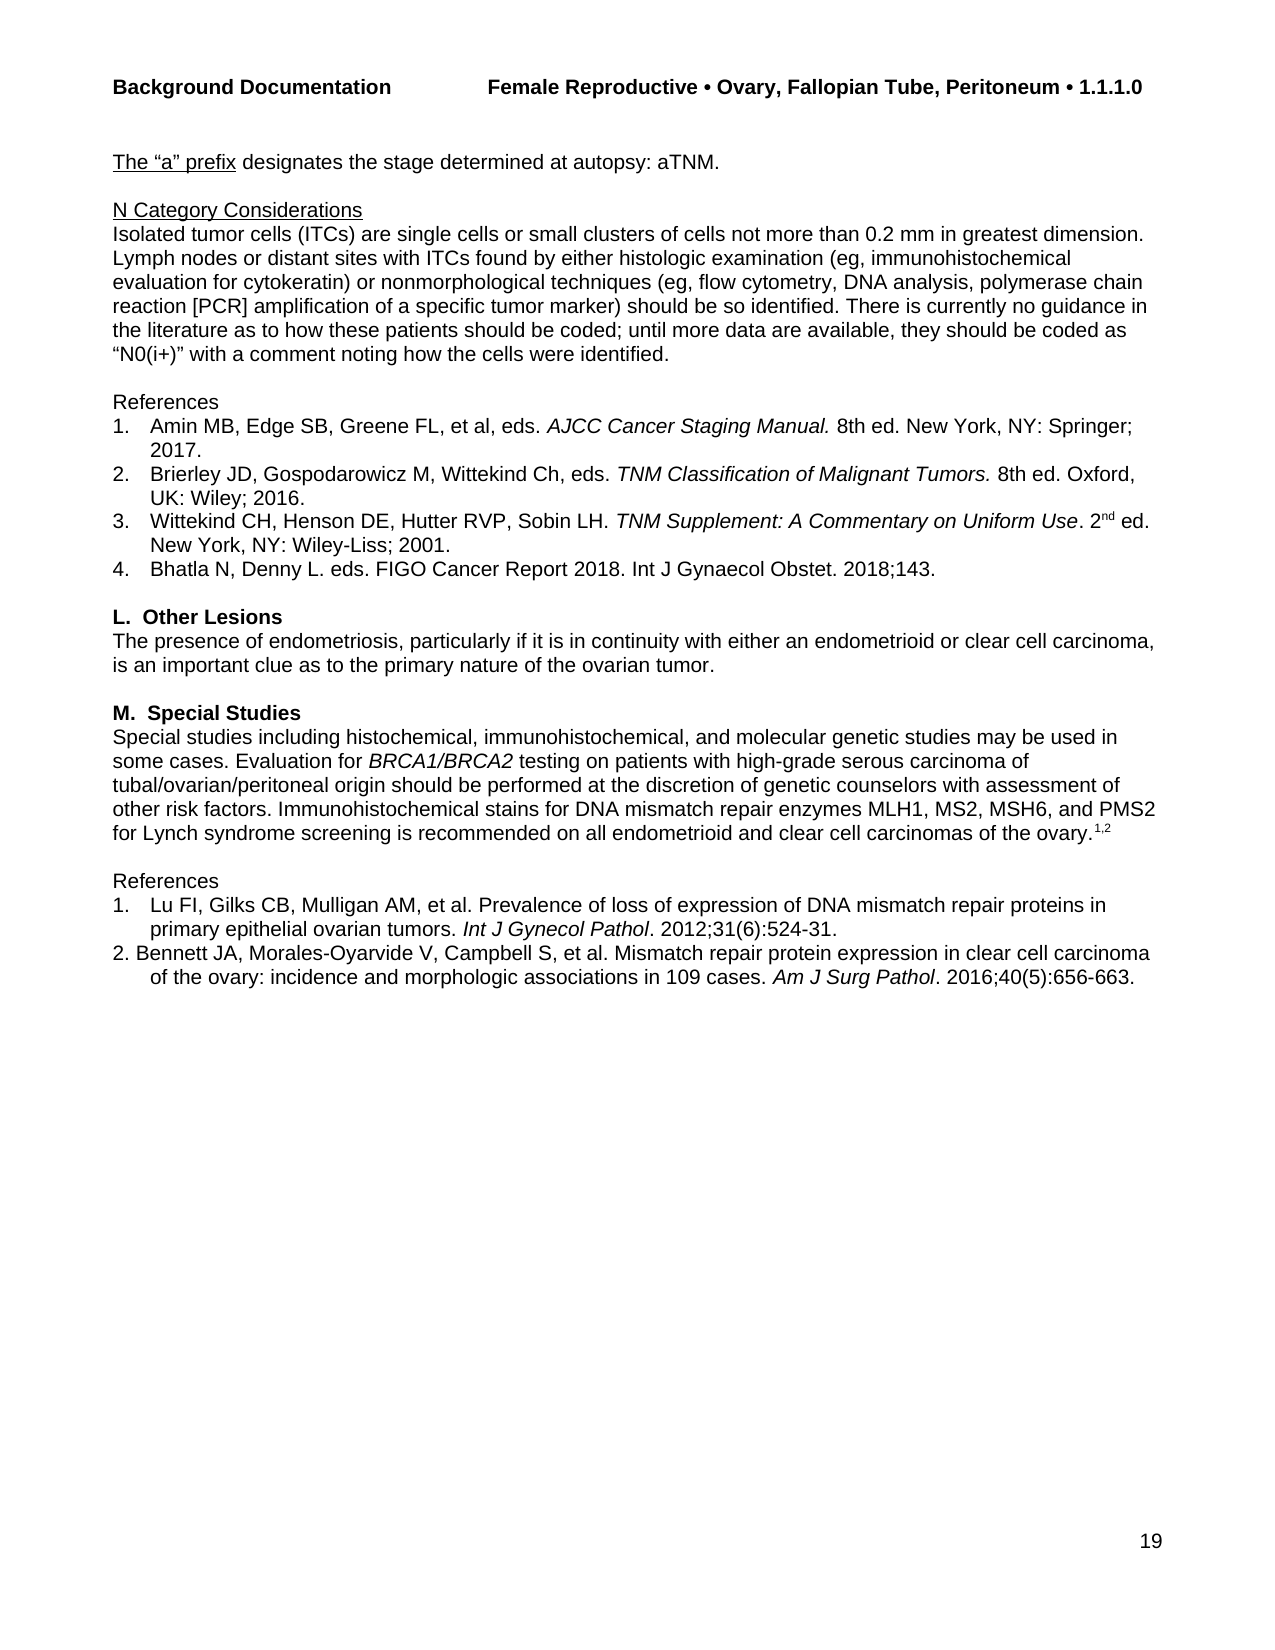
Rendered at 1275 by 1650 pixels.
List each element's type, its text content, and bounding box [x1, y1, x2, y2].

text Isolated tumor cells (ITCs) are single cells or small clusters of cells not more than 0.2 mm in greatest dimension. Lymph nodes or distant sites with ITCs found by either histologic examination (eg, immunohistochemical evaluation for cytokeratin) or nonmorphological techniques (eg, flow cytometry, DNA analysis, polymerase chain reaction [PCR] amplification of a specific tumor marker) should be so identified. There is currently no guidance in the literature as to how these patients should be coded; until more data are available, they should be coded as “N0(i+)” with a comment noting how the cells were identified. [112, 222, 1162, 366]
subtitle L. Other Lesions [112, 605, 1162, 629]
text 3. Wittekind CH, Henson DE, Hutter RVP, Sobin LH. TNM Supplement: A Commentary on Uniform Use. 2nd ed. New York, NY: Wiley-Liss; 2001. [112, 509, 1162, 557]
subtitle M. Special Studies [112, 701, 1162, 725]
text N Category Considerations [112, 198, 1162, 222]
text The presence of endometriosis, particularly if it is in continuity with either an endometrioid or clear cell carcinoma, is an important clue as to the primary nature of the ovarian tumor. [112, 629, 1162, 677]
text 2. Bennett JA, Morales-Oyarvide V, Campbell S, et al. Mismatch repair protein expression in clear cell carcinoma of the ovary: incidence and morphologic associations in 109 cases. Am J Surg Pathol. 2016;40(5):656-663. [112, 941, 1162, 988]
subtitle References [112, 869, 1162, 893]
text 1. Lu FI, Gilks CB, Mulligan AM, et al. Prevalence of loss of expression of DNA mismatch repair proteins in primary epithelial ovarian tumors. Int J Gynecol Pathol. 2012;31(6):524-31. [112, 893, 1162, 941]
text 1. Amin MB, Edge SB, Greene FL, et al, eds. AJCC Cancer Staging Manual. 8th ed. New York, NY: Springer; 2017. [112, 413, 1162, 461]
text 4. Bhatla N, Denny L. eds. FIGO Cancer Report 2018. Int J Gynaecol Obstet. 2018;143. [112, 557, 1162, 581]
text 2. Brierley JD, Gospodarowicz M, Wittekind Ch, eds. TNM Classification of Malignant Tumors. 8th ed. Oxford, UK: Wiley; 2016. [112, 461, 1162, 509]
subtitle References [112, 389, 1162, 413]
text The “a” prefix designates the stage determined at autopsy: aTNM. [112, 150, 1162, 174]
text Special studies including histochemical, immunohistochemical, and molecular genetic studies may be used in some cases. Evaluation for BRCA1/BRCA2 testing on patients with high-grade serous carcinoma of tubal/ovarian/peritoneal origin should be performed at the discretion of genetic counselors with assessment of other risk factors. Immunohistochemical stains for DNA mismatch repair enzymes MLH1, MS2, MSH6, and PMS2 for Lynch syndrome screening is recommended on all endometrioid and clear cell carcinomas of the ovary.1,2 [112, 725, 1162, 845]
